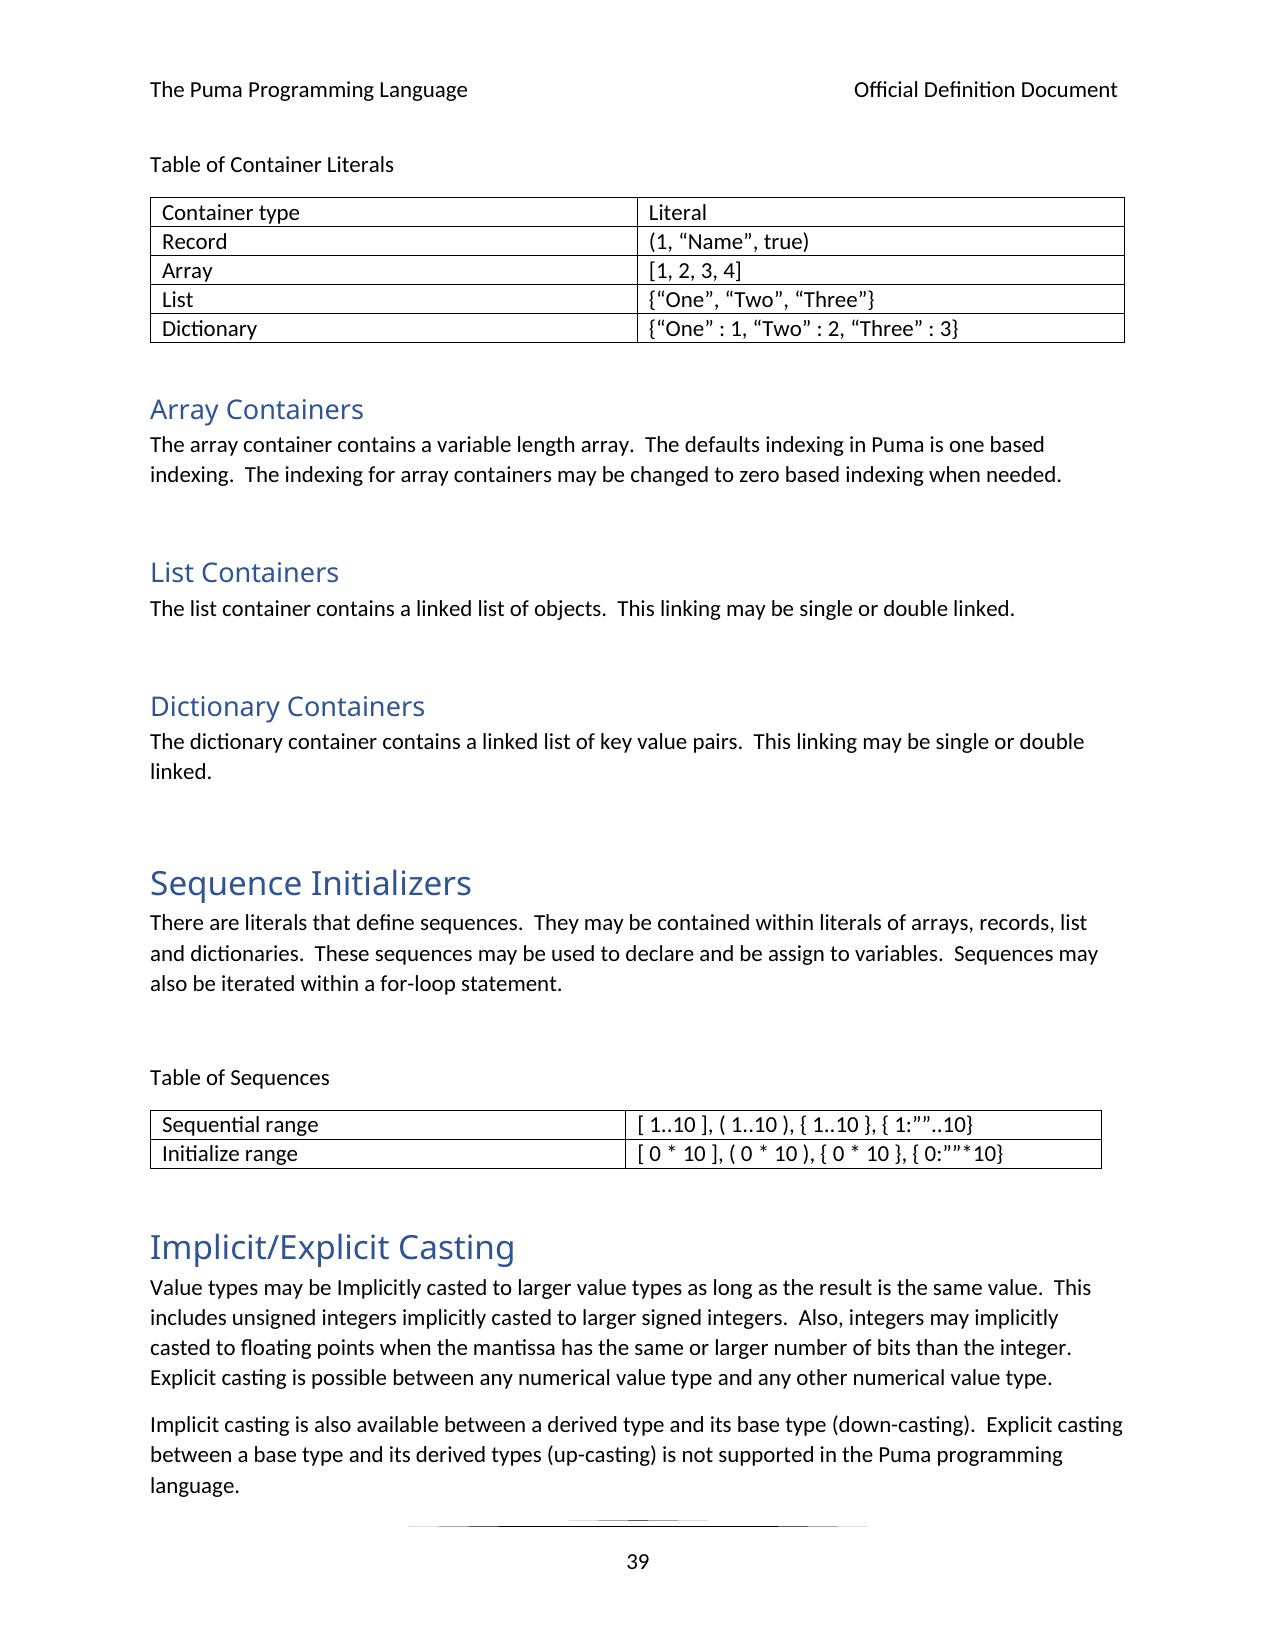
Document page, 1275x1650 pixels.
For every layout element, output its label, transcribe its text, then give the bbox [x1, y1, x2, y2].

subtitle List Containers [150, 554, 1125, 591]
table_cell Record [151, 227, 637, 255]
table_cell [ 0 * 10 ], ( 0 * 10 ), { 0 * 10 }, { 0:””*10} [626, 1140, 1101, 1168]
table_cell Initialize range [151, 1140, 625, 1168]
table_cell Dictionary [151, 314, 637, 342]
subtitle Dictionary Containers [150, 687, 1125, 724]
subtitle Sequence Initializers [150, 859, 1125, 905]
table_cell [1, 2, 3, 4] [638, 256, 1124, 284]
table_header [ 1..10 ], ( 1..10 ), { 1..10 }, { 1:””..10} [626, 1111, 1101, 1138]
text The dictionary container contains a linked list of key value pairs. This linking may be single or double linked. [150, 727, 1125, 785]
table_cell {“One”, “Two”, “Three”} [638, 285, 1124, 313]
text The list container contains a linked list of objects. This linking may be single or double linked. [150, 594, 1125, 622]
table_header Literal [638, 198, 1124, 226]
table_cell List [151, 285, 637, 313]
subtitle Implicit/Explicit Casting [150, 1224, 1125, 1269]
table_header Container type [151, 198, 637, 226]
text Table of Sequences [150, 1063, 1125, 1091]
subtitle Array Containers [150, 390, 1125, 427]
table_cell Array [151, 256, 637, 284]
text The array container contains a variable length array. The defaults indexing in Puma is one based indexing. The indexing for array containers may be changed to zero based indexing when needed. [150, 430, 1125, 488]
text There are literals that define sequences. They may be contained within literals of arrays, records, list and dictionaries. These sequences may be used to declare and be assign to variables. Sequences may also be iterated within a for-loop statement. [150, 908, 1125, 997]
table_cell {“One” : 1, “Two” : 2, “Three” : 3} [638, 314, 1124, 342]
text Value types may be Implicitly casted to larger value types as long as the result is the same value. This includes unsigned integers implicitly casted to larger signed integers. Also, integers may implicitly casted to floating points when the mantissa has the same or larger number of bits than the integer. Explicit casting is possible between any numerical value type and any other numerical value type. [150, 1273, 1125, 1391]
table_header Sequential range [151, 1111, 625, 1138]
table_cell (1, “Name”, true) [638, 227, 1124, 255]
text Table of Container Literals [150, 150, 1125, 178]
text Implicit casting is also available between a derived type and its base type (down-casting). Explicit casting between a base type and its derived types (up-casting) is not supported in the Puma programming language. [150, 1410, 1125, 1499]
